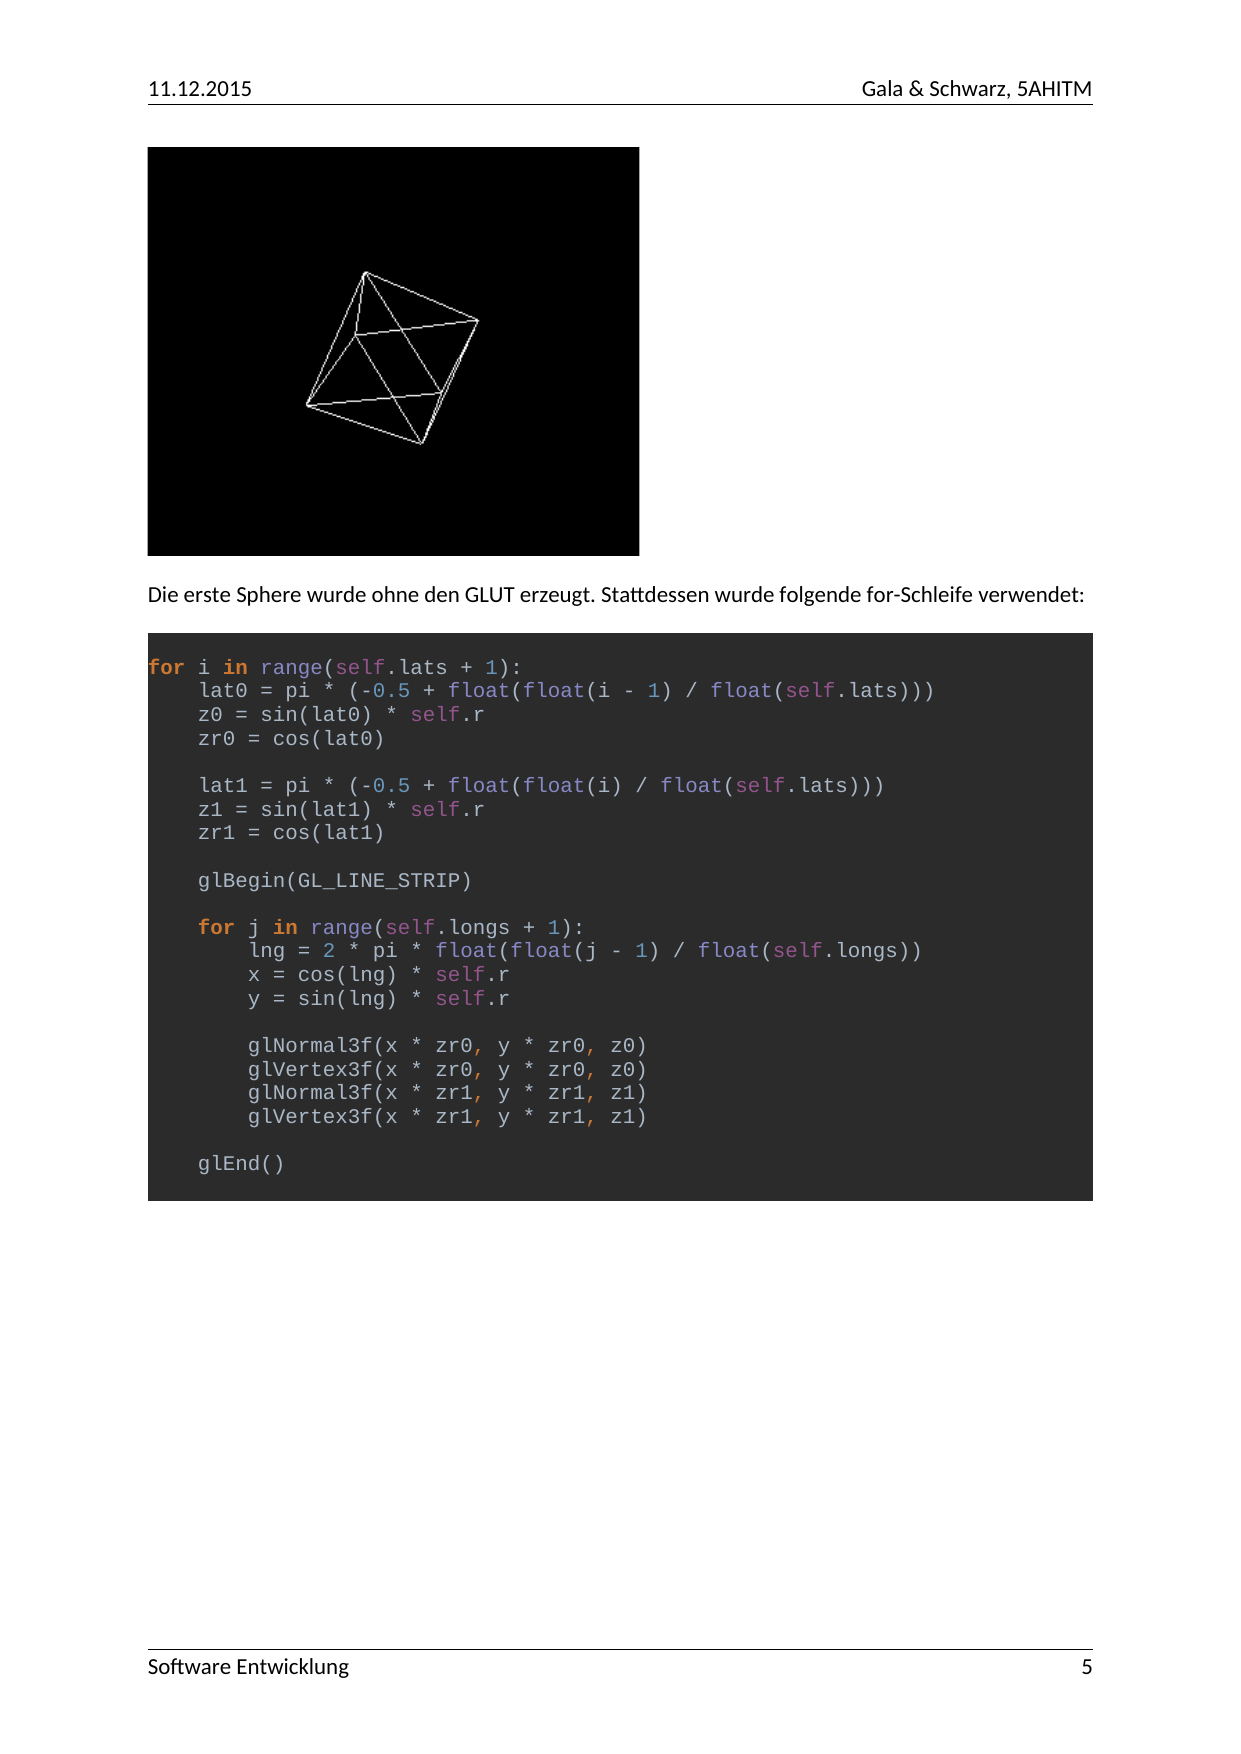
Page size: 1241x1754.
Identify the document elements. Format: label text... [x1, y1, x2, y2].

text for i in range(self.lats + 1): lat0 = pi * (-0.5 + float(float(i - 1) / float(self.lats))) z0 = sin(lat0) * self.r zr0 = cos(lat0) lat1 = pi * (-0.5 + float(float(i) / float(self.lats))) z1 = sin(lat1) * self.r zr1 = cos(lat1) glBegin(GL_LINE_STRIP) for j in range(self.longs + 1): lng = 2 * pi * float(float(j - 1) / float(self.longs)) x = cos(lng) * self.r y = sin(lng) * self.r glNormal3f(x * zr0, y * zr0, z0) glVertex3f(x * zr0, y * zr0, z0) glNormal3f(x * zr1, y * zr1, z1) glVertex3f(x * zr1, y * zr1, z1) glEnd() [148, 657, 1093, 1177]
text Die erste Sphere wurde ohne den GLUT erzeugt. Stattdessen wurde folgende for-Schleife verwendet: [148, 580, 1093, 608]
